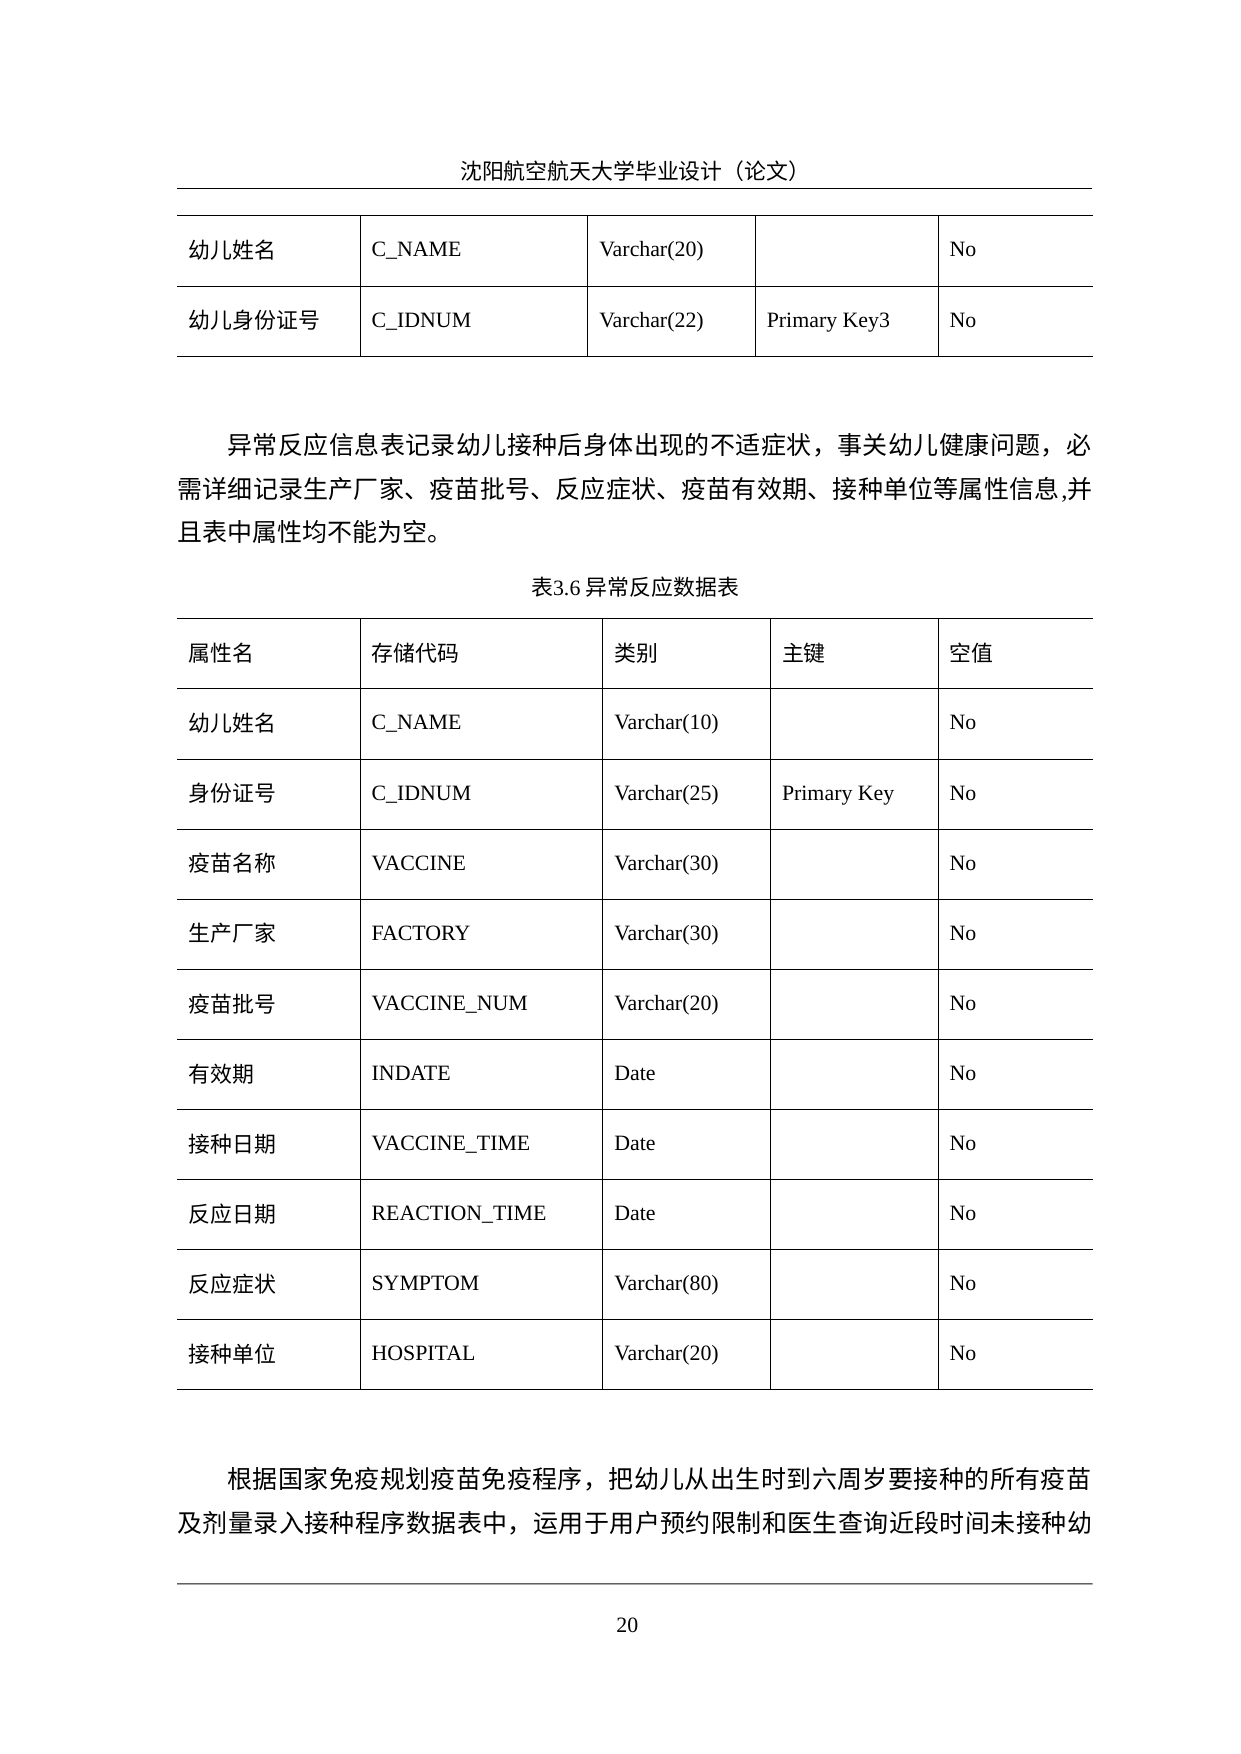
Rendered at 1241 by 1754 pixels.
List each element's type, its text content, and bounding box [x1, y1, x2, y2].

table_cell VACCINE_TIME [361, 1110, 602, 1179]
table_cell INDATE [361, 1040, 602, 1109]
table_cell No [939, 287, 1092, 356]
table_cell 接种单位 [177, 1320, 360, 1389]
table_cell [771, 970, 938, 1039]
table_cell 疫苗批号 [177, 970, 360, 1039]
table_cell Primary Key3 [756, 287, 938, 356]
table_cell Varchar(20) [588, 216, 755, 286]
table_cell Date [603, 1110, 770, 1179]
table_cell No [939, 1040, 1092, 1109]
table_cell [771, 1320, 938, 1389]
table_cell [771, 1250, 938, 1319]
table_cell 身份证号 [177, 760, 360, 828]
table_cell Date [603, 1040, 770, 1109]
table_cell [771, 900, 938, 969]
table_cell No [939, 1250, 1092, 1319]
table_cell 接种日期 [177, 1110, 360, 1179]
table_header 存储代码 [361, 619, 602, 688]
table_cell C_IDNUM [361, 287, 587, 356]
table_cell 反应症状 [177, 1250, 360, 1319]
table_cell No [939, 1180, 1092, 1249]
table_cell No [939, 830, 1092, 899]
table_cell 生产厂家 [177, 900, 360, 969]
table_cell [756, 216, 938, 286]
table_cell HOSPITAL [361, 1320, 602, 1389]
table_cell VACCINE_NUM [361, 970, 602, 1039]
table_header 类别 [603, 619, 770, 688]
table_cell Primary Key [771, 760, 938, 828]
table_cell No [939, 900, 1092, 969]
table_header 主键 [771, 619, 938, 688]
table_cell No [939, 1320, 1092, 1389]
table_cell 幼儿身份证号 [177, 287, 360, 356]
table_cell 幼儿姓名 [177, 216, 360, 286]
table_cell 疫苗名称 [177, 830, 360, 899]
text 异常反应数据表 [177, 564, 1092, 607]
table_cell Varchar(10) [603, 689, 770, 758]
table_cell No [939, 970, 1092, 1039]
table_cell SYMPTOM [361, 1250, 602, 1319]
table_header 属性名 [177, 619, 360, 688]
table_cell Date [603, 1180, 770, 1249]
table_cell [771, 689, 938, 758]
table_cell C_NAME [361, 689, 602, 758]
table_cell 幼儿姓名 [177, 689, 360, 758]
table_cell 有效期 [177, 1040, 360, 1109]
table_cell No [939, 689, 1092, 758]
table_cell Varchar(20) [603, 970, 770, 1039]
table_cell [771, 1040, 938, 1109]
table_cell C_NAME [361, 216, 587, 286]
table_cell Varchar(30) [603, 830, 770, 899]
table_cell No [939, 1110, 1092, 1179]
table_cell [771, 1180, 938, 1249]
table_header 空值 [939, 619, 1092, 688]
table_cell Varchar(22) [588, 287, 755, 356]
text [177, 1456, 1092, 1543]
table_cell C_IDNUM [361, 760, 602, 828]
table_cell FACTORY [361, 900, 602, 969]
table_cell Varchar(20) [603, 1320, 770, 1389]
table_cell Varchar(25) [603, 760, 770, 828]
table_cell 反应日期 [177, 1180, 360, 1249]
table_cell Varchar(30) [603, 900, 770, 969]
table_cell No [939, 216, 1092, 286]
table_cell [771, 1110, 938, 1179]
table_cell VACCINE [361, 830, 602, 899]
table_cell No [939, 760, 1092, 828]
table_cell [771, 830, 938, 899]
text 异常反应信息表记录幼儿接种后身体出现的不适症状，事关幼儿健康问题，必需详细记录生产厂家、疫苗批号、反应症状、疫苗有效期、接种单位等属性信息,并且表中属性均不能为空。 [177, 422, 1092, 553]
table_cell REACTION_TIME [361, 1180, 602, 1249]
table_cell Varchar(80) [603, 1250, 770, 1319]
